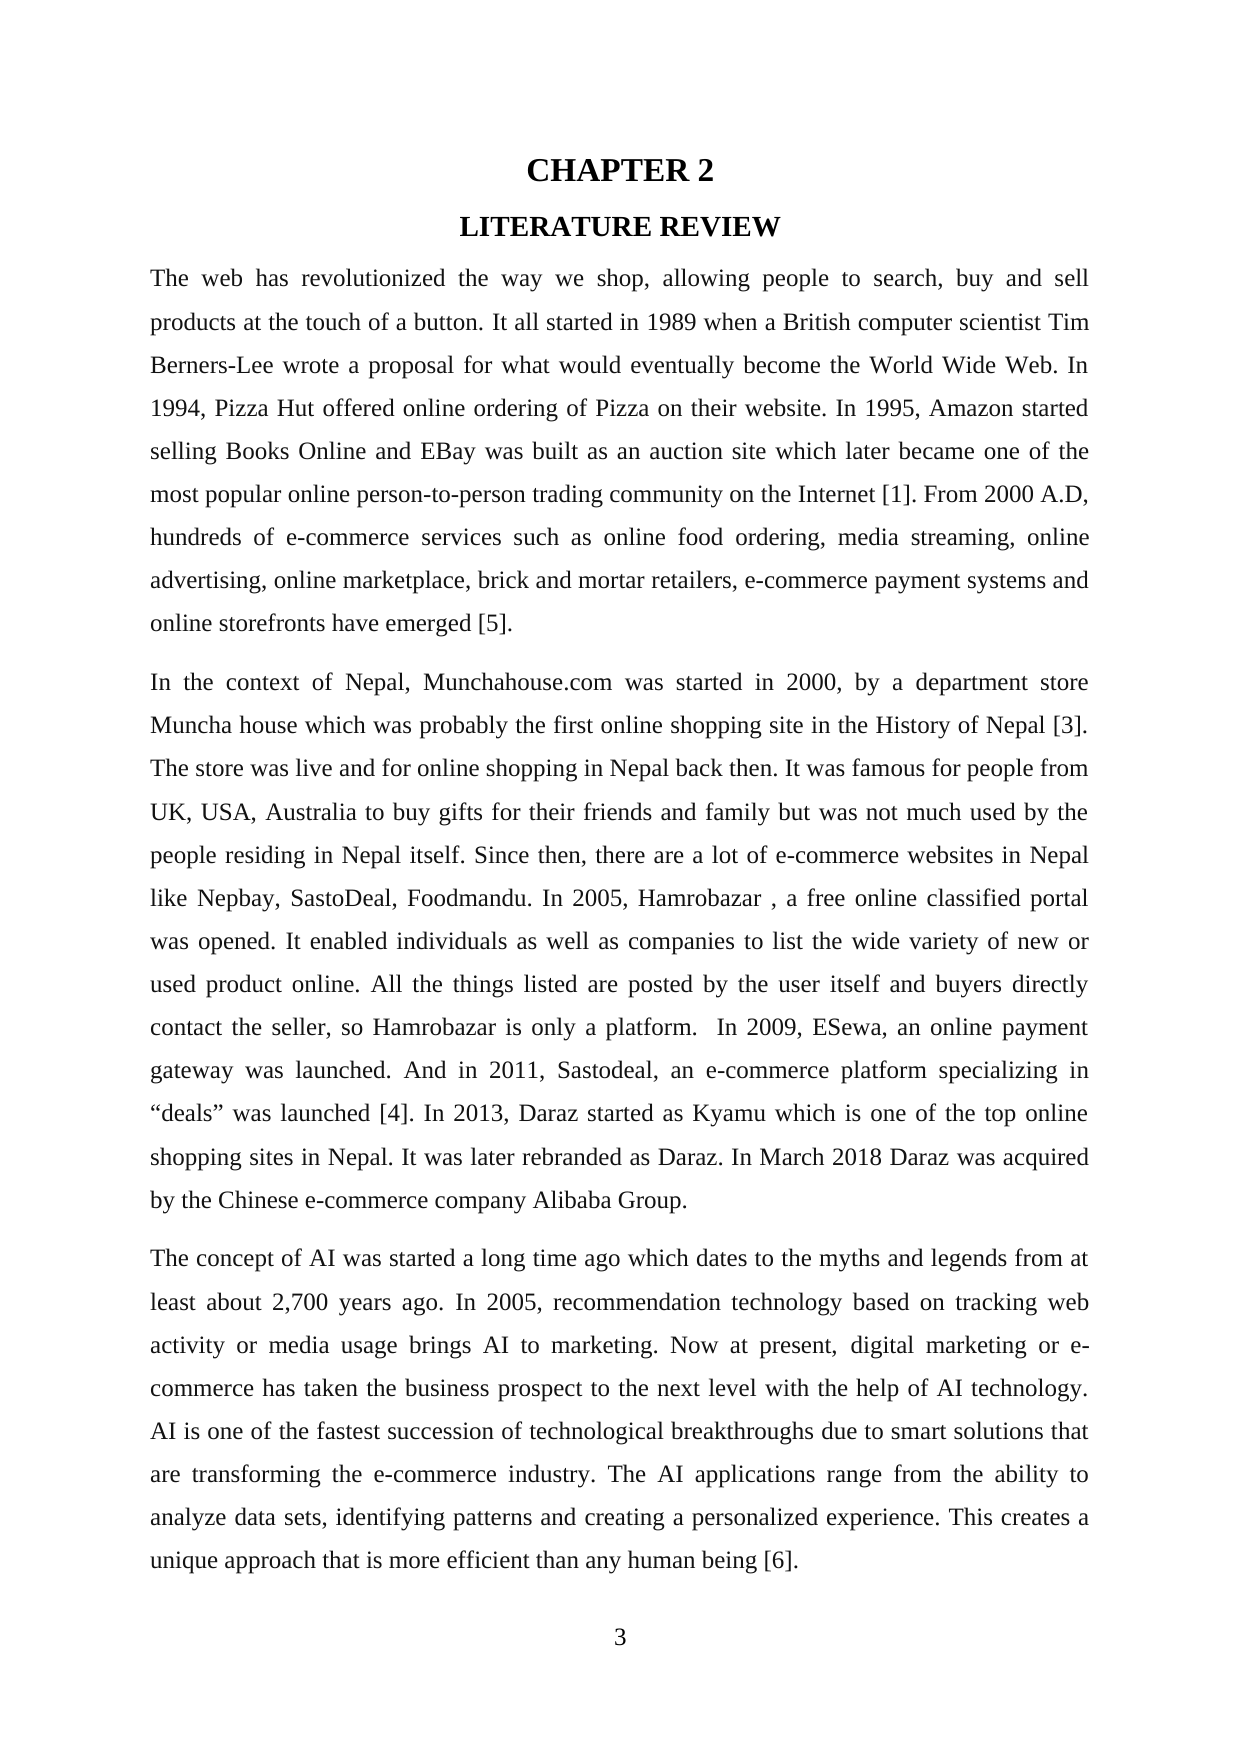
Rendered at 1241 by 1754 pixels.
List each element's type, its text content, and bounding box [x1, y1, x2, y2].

text CHAPTER 2 [150, 150, 1090, 188]
text LITERATURE REVIEW [150, 209, 1090, 243]
text The concept of AI was started a long time ago which dates to the myths and legends from at least about 2,700 years ago. In 2005, recommendation technology based on tracking web activity or media usage brings AI to marketing. Now at present, digital marketing or e-commerce has taken the business prospect to the next level with the help of AI technology. AI is one of the fastest succession of technological breakthroughs due to smart solutions that are transforming the e-commerce industry. The AI applications range from the ability to analyze data sets, identifying patterns and creating a personalized experience. This creates a unique approach that is more efficient than any human being [6]. [150, 1243, 1090, 1574]
text The web has revolutionized the way we shop, allowing people to search, buy and sell products at the touch of a button. It all started in 1989 when a British computer scientist Tim Berners-Lee wrote a proposal for what would eventually become the World Wide Web. In 1994, Pizza Hut offered online ordering of Pizza on their website. In 1995, Amazon started selling Books Online and EBay was built as an auction site which later became one of the most popular online person-to-person trading community on the Internet [1]. From 2000 A.D, hundreds of e-commerce services such as online food ordering, media streaming, online advertising, online marketplace, brick and mortar retailers, e-commerce payment systems and online storefronts have emerged [5]. [150, 292, 1090, 637]
text In the context of Nepal, Munchahouse.com was started in 2000, by a department store Muncha house which was probably the first online shopping site in the History of Nepal [3]. The store was live and for online shopping in Nepal back then. It was famous for people from UK, USA, Australia to buy gifts for their friends and family but was not much used by the people residing in Nepal itself. Since then, there are a lot of e-commerce websites in Nepal like Nepbay, SastoDeal, Foodmandu. In 2005, Hamrobazar , a free online classified portal was opened. It enabled individuals as well as companies to list the wide variety of new or used product online. All the things listed are posted by the user itself and buyers directly contact the seller, so Hamrobazar is only a platform. In 2009, ESewa, an online payment gateway was launched. And in 2011, Sastodeal, an e-commerce platform specializing in “deals” was launched [4]. In 2013, Daraz started as Kyamu which is one of the top online shopping sites in Nepal. It was later rebranded as Daraz. In March 2018 Daraz was acquired by the Chinese e-commerce company Alibaba Group. [150, 667, 1090, 1213]
